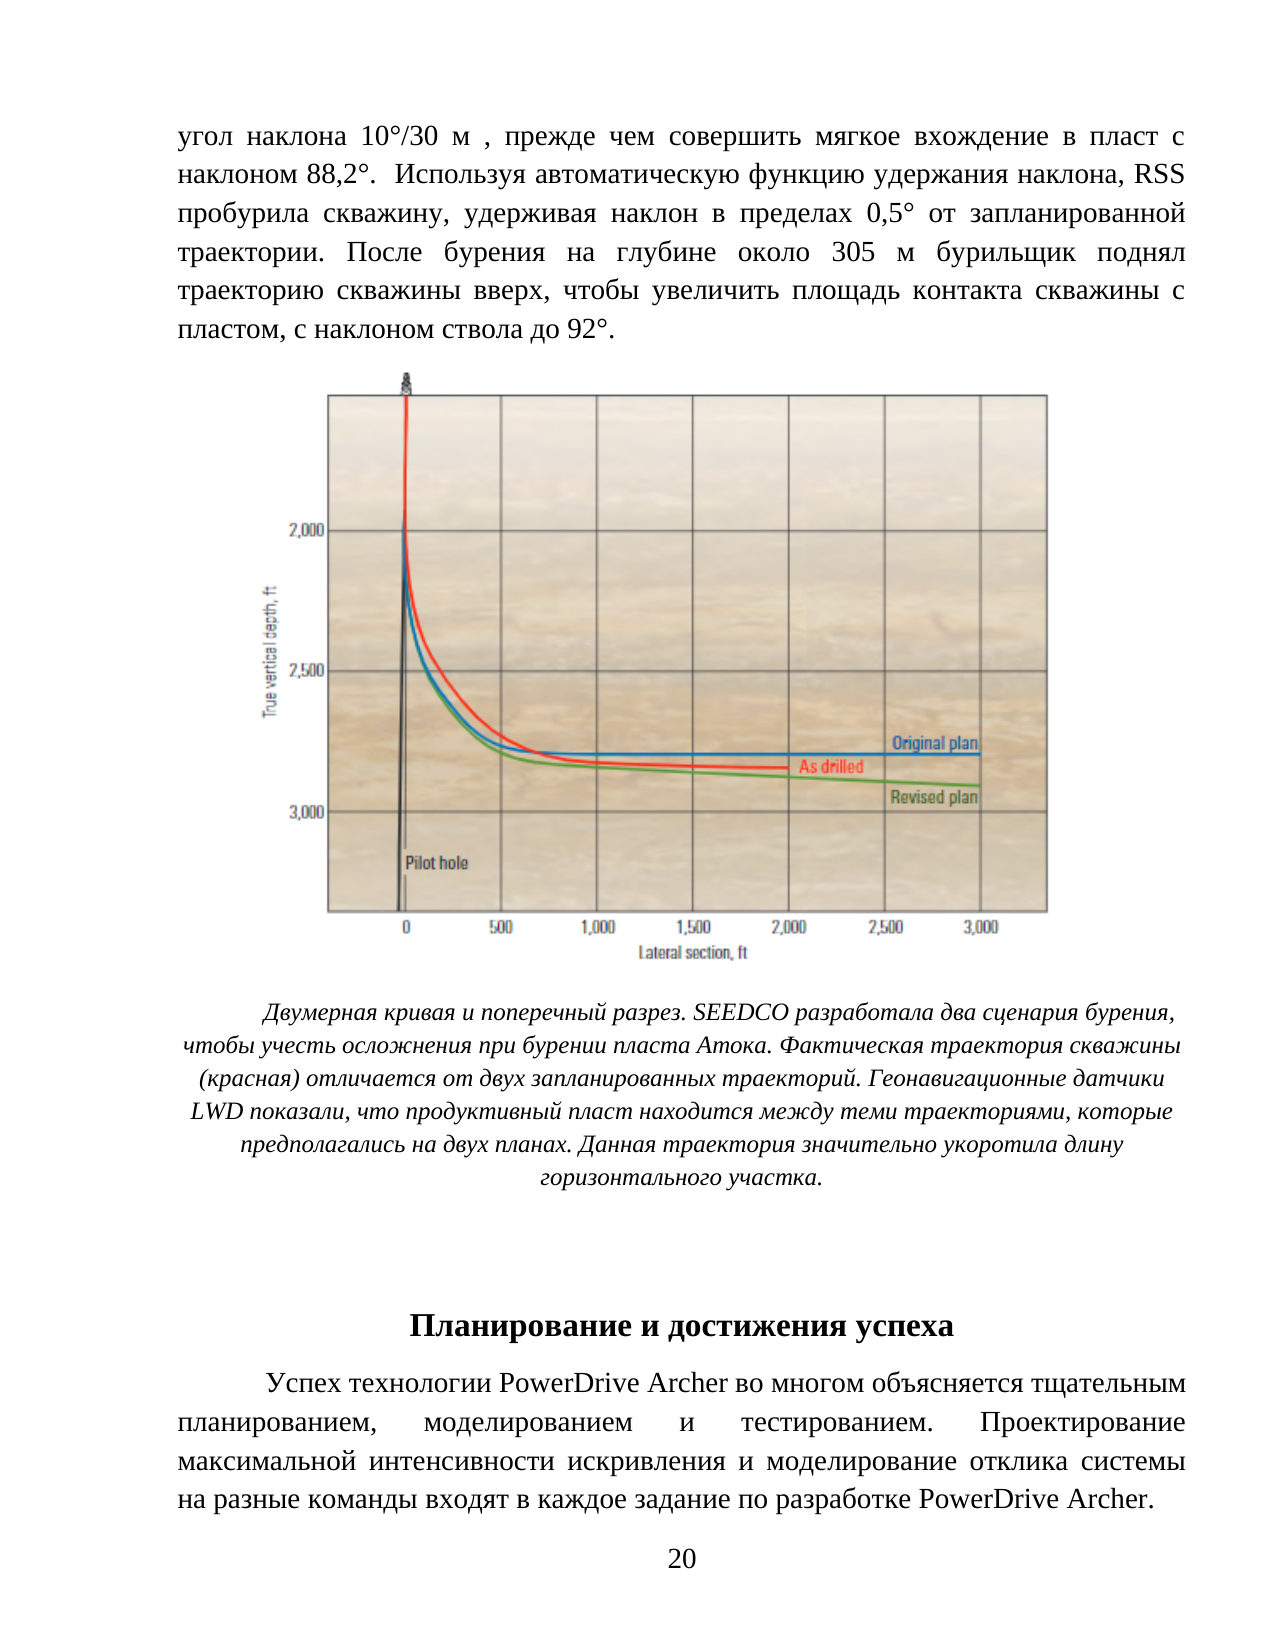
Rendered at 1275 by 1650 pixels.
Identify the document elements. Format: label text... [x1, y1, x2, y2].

text Двумерная кривая и поперечный разрез. SEEDCO разработала два сценария бурения, чтобы учесть осложнения при бурении пласта Атока. Фактическая траектория скважины (красная) отличается от двух запланированных траекторий. Геонавигационные датчики LWD показали, что продуктивный пласт находится между теми траекториями, которые предполагались на двух планах. Данная траектория значительно укоротила длину горизонтального участка. [177, 997, 1186, 1191]
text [177, 118, 1186, 344]
text Успех технологии PowerDrive Archer во многом объясняется тщательным планированием, моделированием и тестированием. Проектирование максимальной интенсивности искривления и моделирование отклика системы на разные команды входят в каждое задание по разработке PowerDrive Archer. [177, 1366, 1186, 1515]
picture [255, 351, 1109, 971]
text Планирование и достижения успеха [177, 1305, 1186, 1343]
